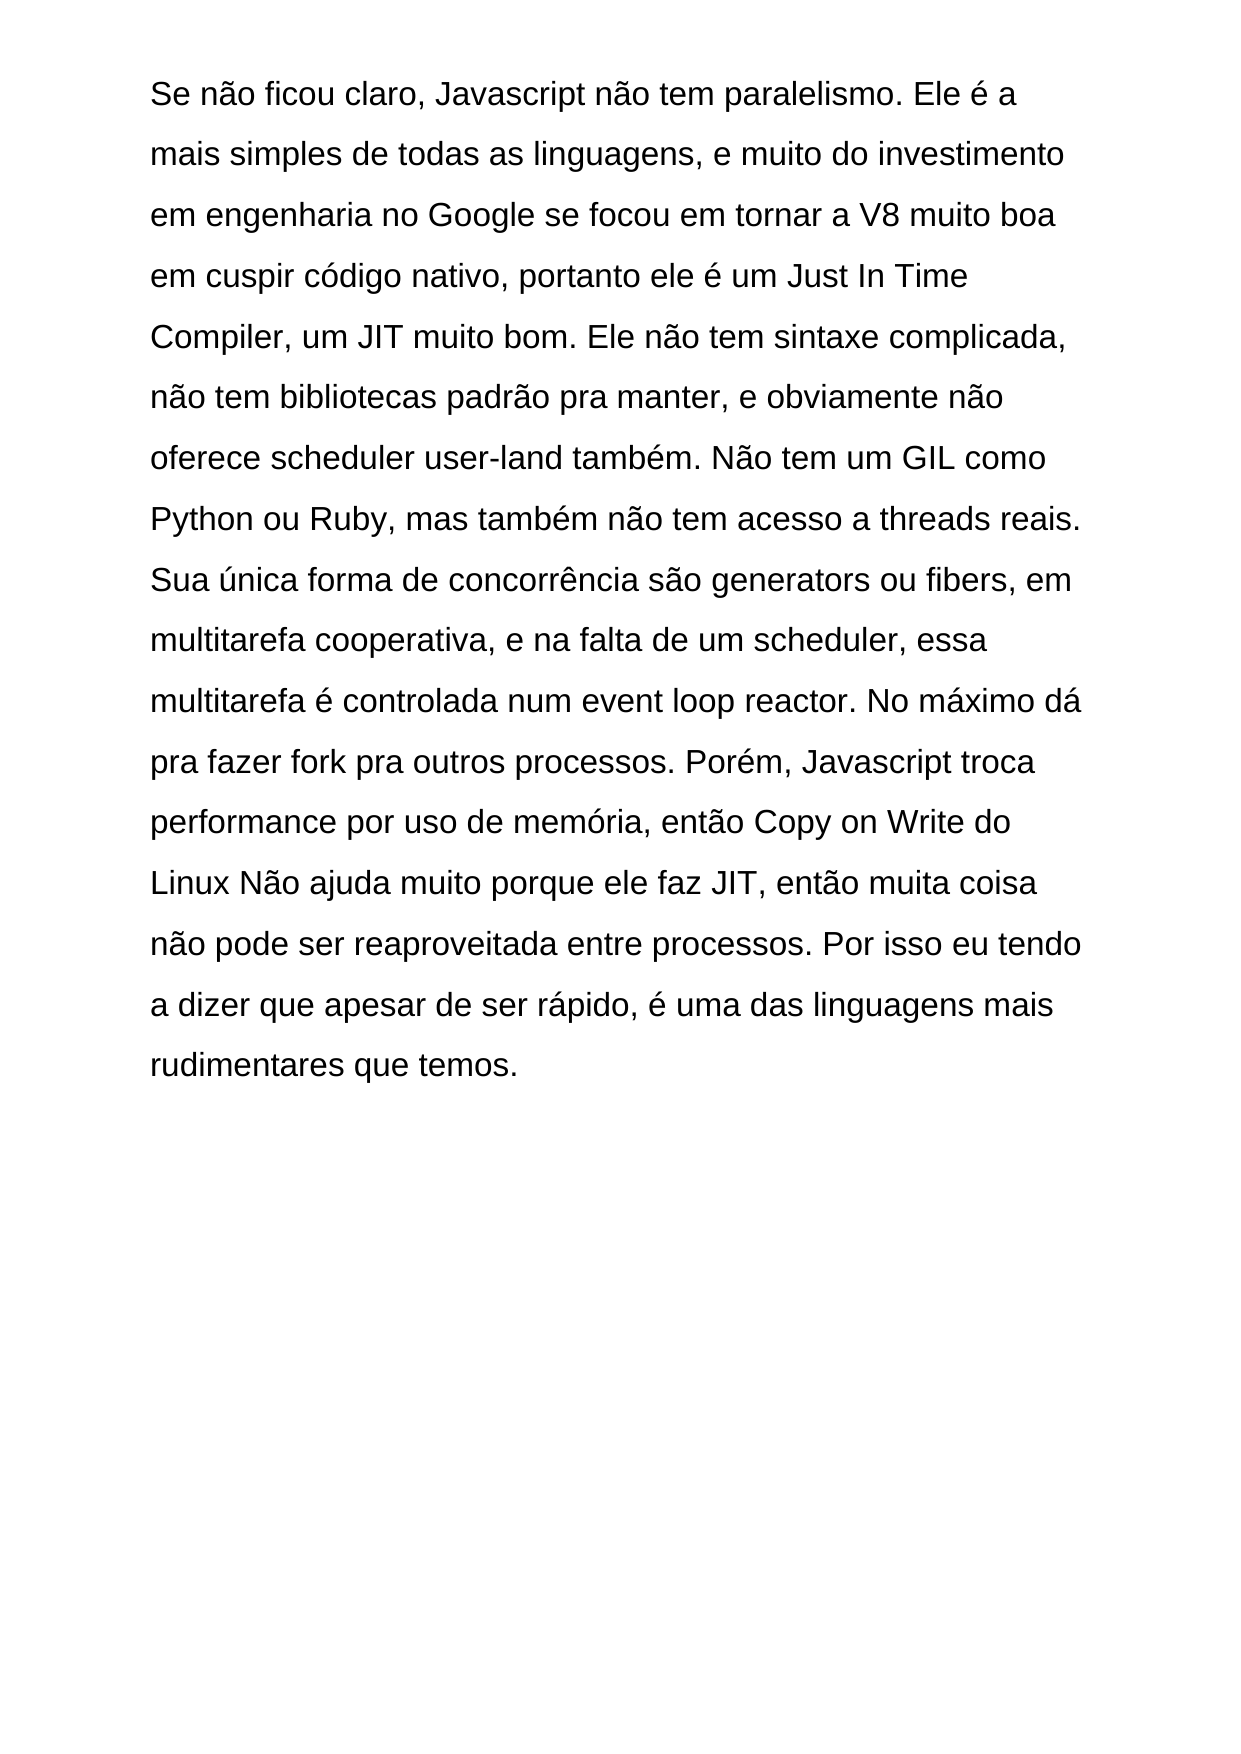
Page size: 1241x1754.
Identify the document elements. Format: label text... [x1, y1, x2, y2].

text Se não ficou claro, Javascript não tem paralelismo. Ele é a mais simples de todas as linguagens, e muito do investimento em engenharia no Google se focou em tornar a V8 muito boa em cuspir código nativo, portanto ele é um Just In Time Compiler, um JIT muito bom. Ele não tem sintaxe complicada, não tem bibliotecas padrão pra manter, e obviamente não oferece scheduler user-land também. Não tem um GIL como Python ou Ruby, mas também não tem acesso a threads reais. Sua única forma de concorrência são generators ou fibers, em multitarefa cooperativa, e na falta de um scheduler, essa multitarefa é controlada num event loop reactor. No máximo dá pra fazer fork pra outros processos. Porém, Javascript troca performance por uso de memória, então Copy on Write do Linux Não ajuda muito porque ele faz JIT, então muita coisa não pode ser reaproveitada entre processos. Por isso eu tendo a dizer que apesar de ser rápido, é uma das linguagens mais rudimentares que temos. [150, 74, 1090, 1084]
